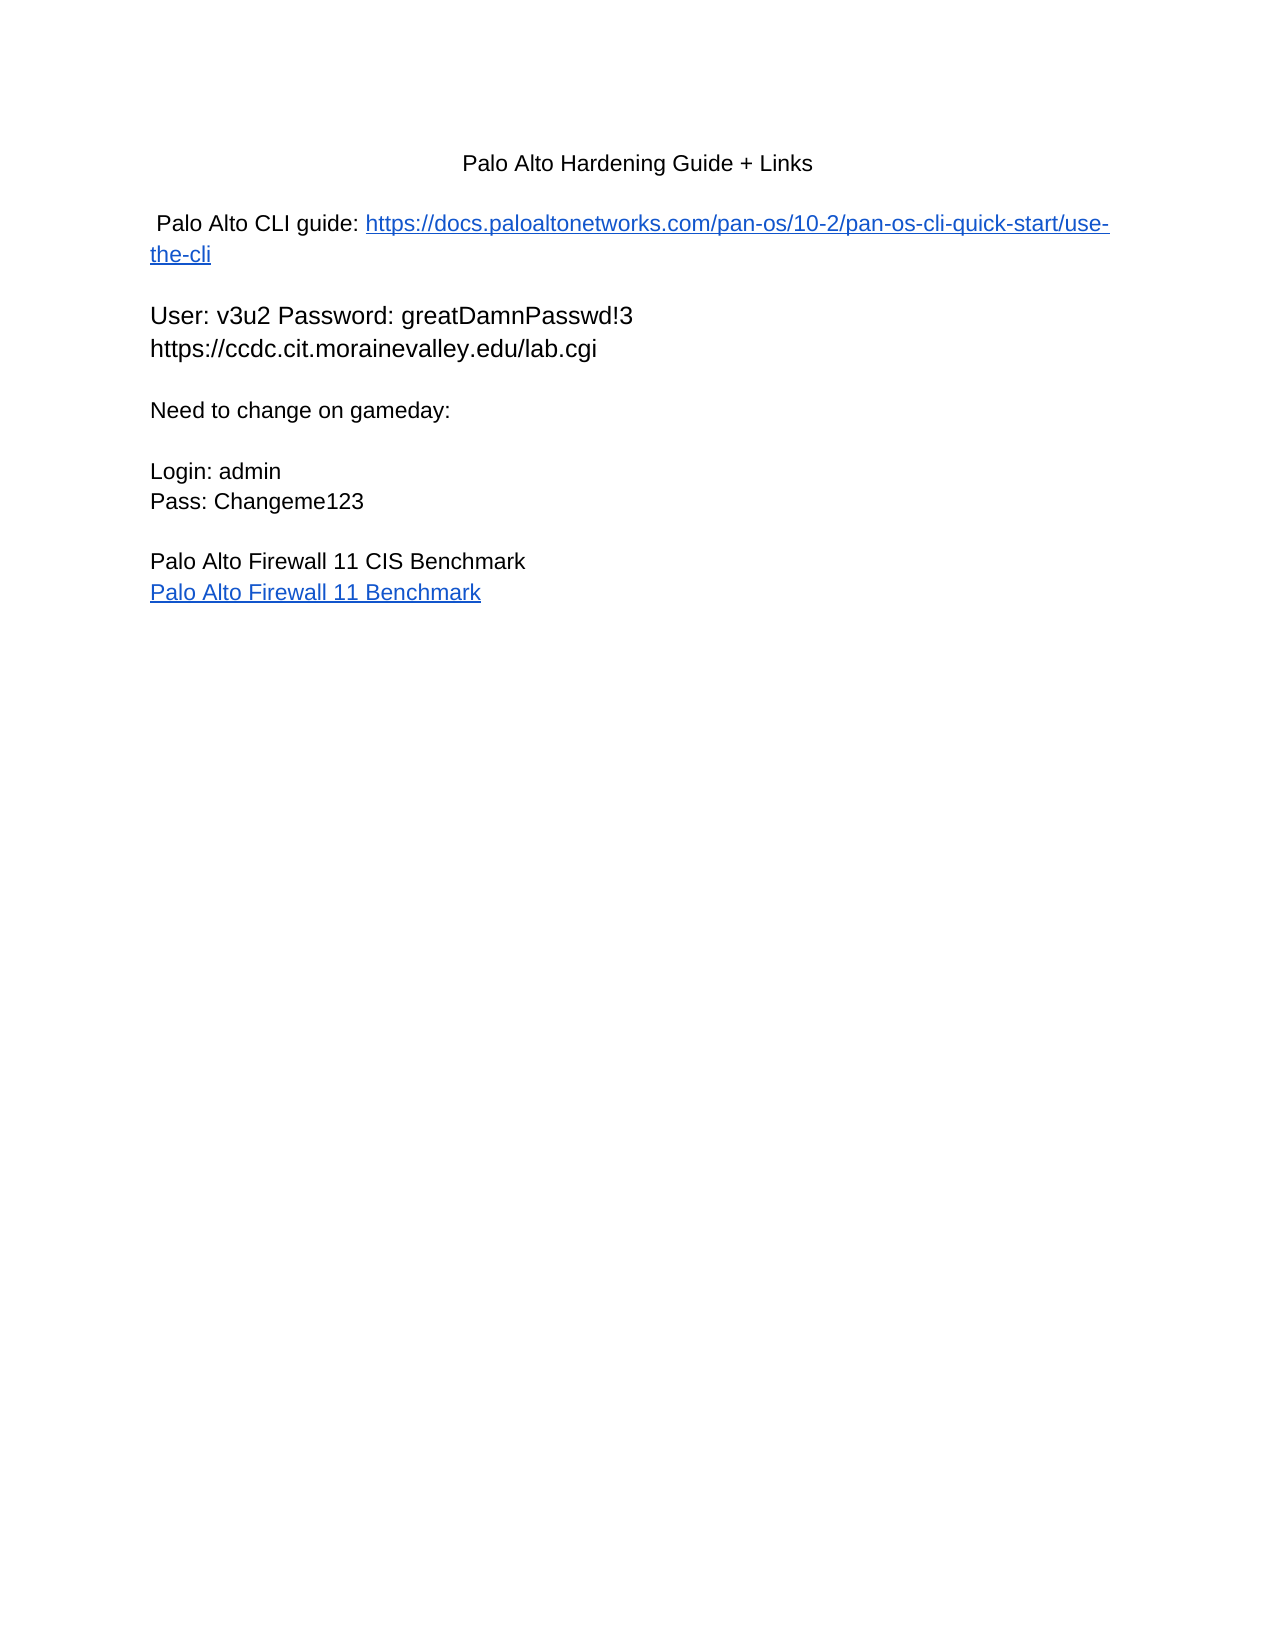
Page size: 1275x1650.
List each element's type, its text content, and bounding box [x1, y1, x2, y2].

text Palo Alto Hardening Guide + Links [150, 150, 1125, 176]
text Palo Alto CLI guide: https://docs.paloaltonetworks.com/pan-os/10-2/pan-os-cli-quick-start/use-the-cli [150, 210, 1125, 267]
text Pass: Changeme123 [150, 488, 1125, 514]
text User: v3u2 Password: greatDamnPasswd!3 [150, 301, 1125, 330]
text Palo Alto Firewall 11 CIS Benchmark [150, 548, 1125, 575]
text Login: admin [150, 458, 1125, 484]
text Palo Alto Firewall 11 Benchmark [150, 578, 1125, 605]
text https://ccdc.cit.morainevalley.edu/lab.cgi [150, 334, 1125, 363]
text Need to change on gameday: [150, 397, 1125, 424]
